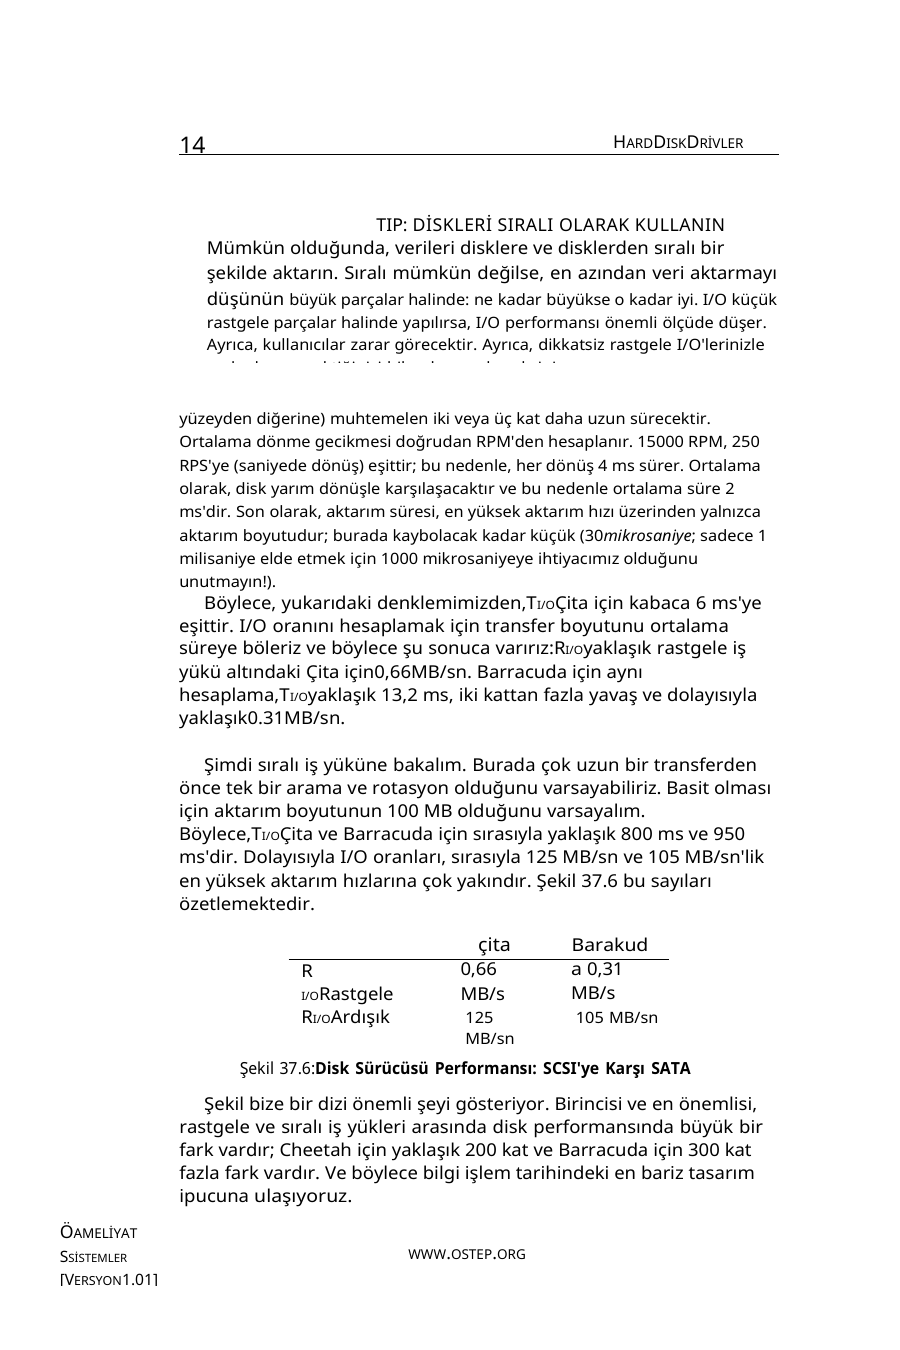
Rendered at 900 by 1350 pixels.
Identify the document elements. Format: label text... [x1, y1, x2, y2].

text 105 MB/sn [576, 1006, 808, 1028]
text yüzeyden diğerine) muhtemelen iki veya üç kat daha uzun sürecektir. Ortalama dönme gecikmesi doğrudan RPM'den hesaplanır. 15000 RPM, 250 RPS'ye (saniyede dönüş) eşittir; bu nedenle, her dönüş 4 ms sürer. Ortalama olarak, disk yarım dönüşle karşılaşacaktır ve bu nedenle ortalama süre 2 ms'dir. Son olarak, aktarım süresi, en yüksek aktarım hızı üzerinden yalnızca aktarım boyutudur; burada kaybolacak kadar küçük (30mikrosaniye; sadece 1 milisaniye elde etmek için 1000 mikrosaniyeye ihtiyacımız olduğunu unutmayın!). [179, 408, 771, 592]
text Barakuda 0,31 MB/s [571, 932, 654, 1005]
text Şekil bize bir dizi önemli şeyi gösteriyor. Birincisi ve en önemlisi, rastgele ve sıralı iş yükleri arasında disk performansında büyük bir fark vardır; Cheetah için yaklaşık 200 kat ve Barracuda için 300 kat fazla fark vardır. Ve böylece bilgi işlem tarihindeki en bariz tasarım ipucuna ulaşıyoruz. [179, 1092, 783, 1208]
text Böylece, yukarıdaki denklemimizden,TI/OÇita için kabaca 6 ms'ye [204, 594, 808, 613]
text RI/ORastgele RI/OArdışık [301, 959, 404, 1028]
text eşittir. I/O oranını hesaplamak için transfer boyutunu ortalama süreye böleriz ve böylece şu sonuca varırız:RI/Oyaklaşık rastgele iş yükü altındaki Çita için0,66MB/sn. Barracuda için aynı hesaplama,TI/Oyaklaşık 13,2 ms, iki kattan fazla yavaş ve dolayısıyla yaklaşık0.31MB/sn. [179, 614, 783, 730]
text 0,66 MB/s [460, 957, 543, 1005]
text Şekil 37.6:Disk Sürücüsü Performansı: SCSI'ye Karşı SATA [239, 1056, 808, 1079]
text Şimdi sıralı iş yüküne bakalım. Burada çok uzun bir transferden önce tek bir arama ve rotasyon olduğunu varsayabiliriz. Basit olması için aktarım boyutunun 100 MB olduğunu varsayalım. Böylece,TI/OÇita ve Barracuda için sırasıyla yaklaşık 800 ms ve 950 ms'dir. Dolayısıyla I/O oranları, sırasıyla 125 MB/sn ve 105 MB/sn'lik en yüksek aktarım hızlarına çok yakındır. Şekil 37.6 bu sayıları özetlemektedir. [179, 753, 773, 916]
text 125 MB/sn [465, 1007, 543, 1049]
subtitle çita [478, 931, 543, 957]
